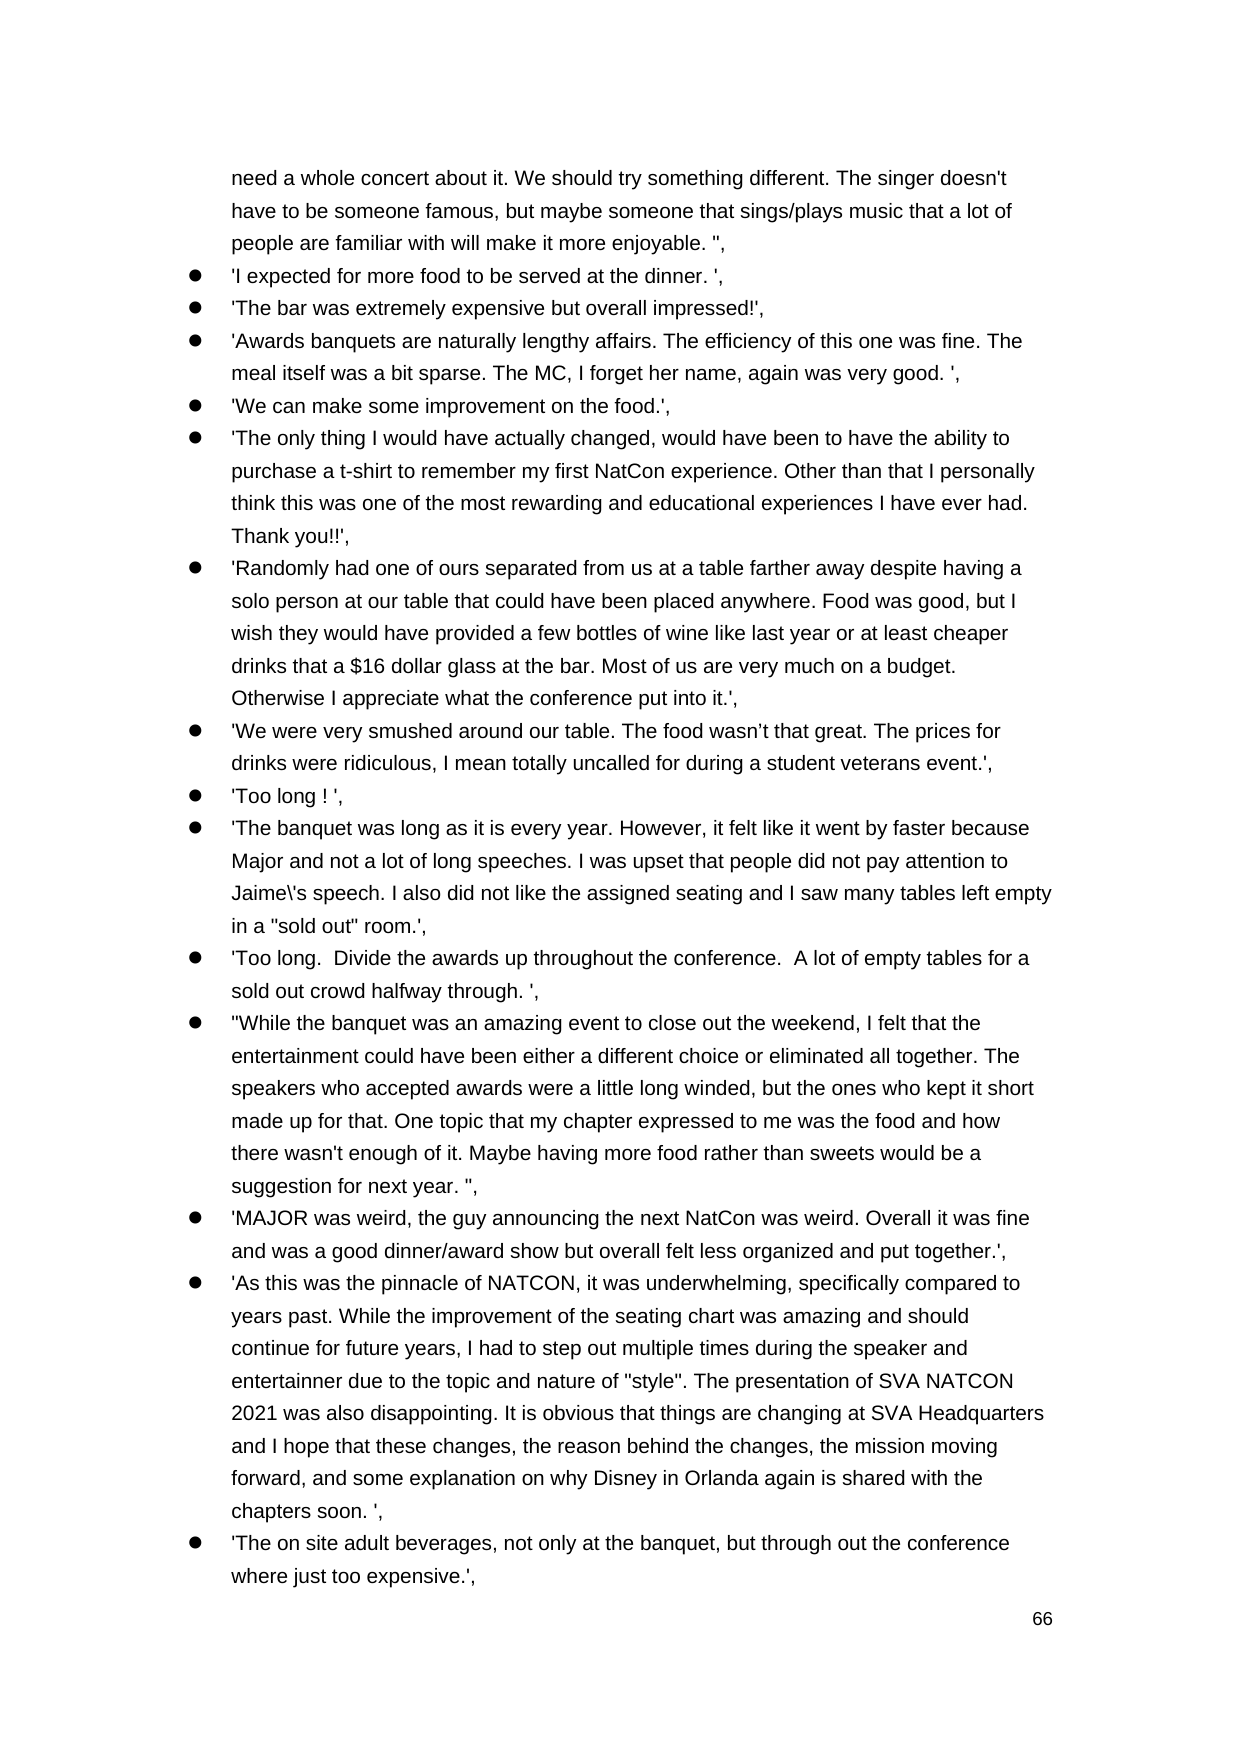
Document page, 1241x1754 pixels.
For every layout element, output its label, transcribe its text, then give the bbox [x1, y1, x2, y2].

list 'The on site adult beverages, not only at the banquet, but through out the conference where just too expensive.', [187, 1527, 1053, 1592]
list 'The banquet was long as it is every year. However, it felt like it went by faster because Major and not a lot of long speeches. I was upset that people did not pay attention to Jaime\'s speech. I also did not like the assigned seating and I saw many tables left empty in a "sold out" room.', [187, 812, 1053, 942]
list 'We were very smushed around our table. The food wasn’t that great. The prices for drinks were ridiculous, I mean totally uncalled for during a student veterans event.', [187, 714, 1053, 779]
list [187, 162, 1053, 259]
list "While the banquet was an amazing event to close out the weekend, I felt that the entertainment could have been either a different choice or eliminated all together. The speakers who accepted awards were a little long winded, but the ones who kept it short made up for that. One topic that my chapter expressed to me was the food and how there wasn't enough of it. Maybe having more food rather than sweets would be a suggestion for next year. ", [187, 1007, 1053, 1202]
list 'The bar was extremely expensive but overall impressed!', [187, 292, 1053, 324]
list 'The only thing I would have actually changed, would have been to have the ability to purchase a t-shirt to remember my first NatCon experience. Other than that I personally think this was one of the most rewarding and educational experiences I have ever had. Thank you!!', [187, 422, 1053, 552]
list 'Awards banquets are naturally lengthy affairs. The efficiency of this one was fine. The meal itself was a bit sparse. The MC, I forget her name, again was very good. ', [187, 324, 1053, 389]
list 'I expected for more food to be served at the dinner. ', [187, 259, 1053, 292]
list 'MAJOR was weird, the guy announcing the next NatCon was weird. Overall it was fine and was a good dinner/award show but overall felt less organized and put together.', [187, 1202, 1053, 1267]
list 'We can make some improvement on the food.', [187, 389, 1053, 422]
list 'Too long ! ', [187, 779, 1053, 812]
list 'Randomly had one of ours separated from us at a table farther away despite having a solo person at our table that could have been placed anywhere. Food was good, but I wish they would have provided a few bottles of wine like last year or at least cheaper drinks that a $16 dollar glass at the bar. Most of us are very much on a budget. Otherwise I appreciate what the conference put into it.', [187, 552, 1053, 714]
list 'As this was the pinnacle of NATCON, it was underwhelming, specifically compared to years past. While the improvement of the seating chart was amazing and should continue for future years, I had to step out multiple times during the speaker and entertainner due to the topic and nature of "style". The presentation of SVA NATCON 2021 was also disappointing. It is obvious that things are changing at SVA Headquarters and I hope that these changes, the reason behind the changes, the mission moving forward, and some explanation on why Disney in Orlanda again is shared with the chapters soon. ', [187, 1267, 1053, 1527]
list 'Too long. Divide the awards up throughout the conference. A lot of empty tables for a sold out crowd halfway through. ', [187, 942, 1053, 1007]
